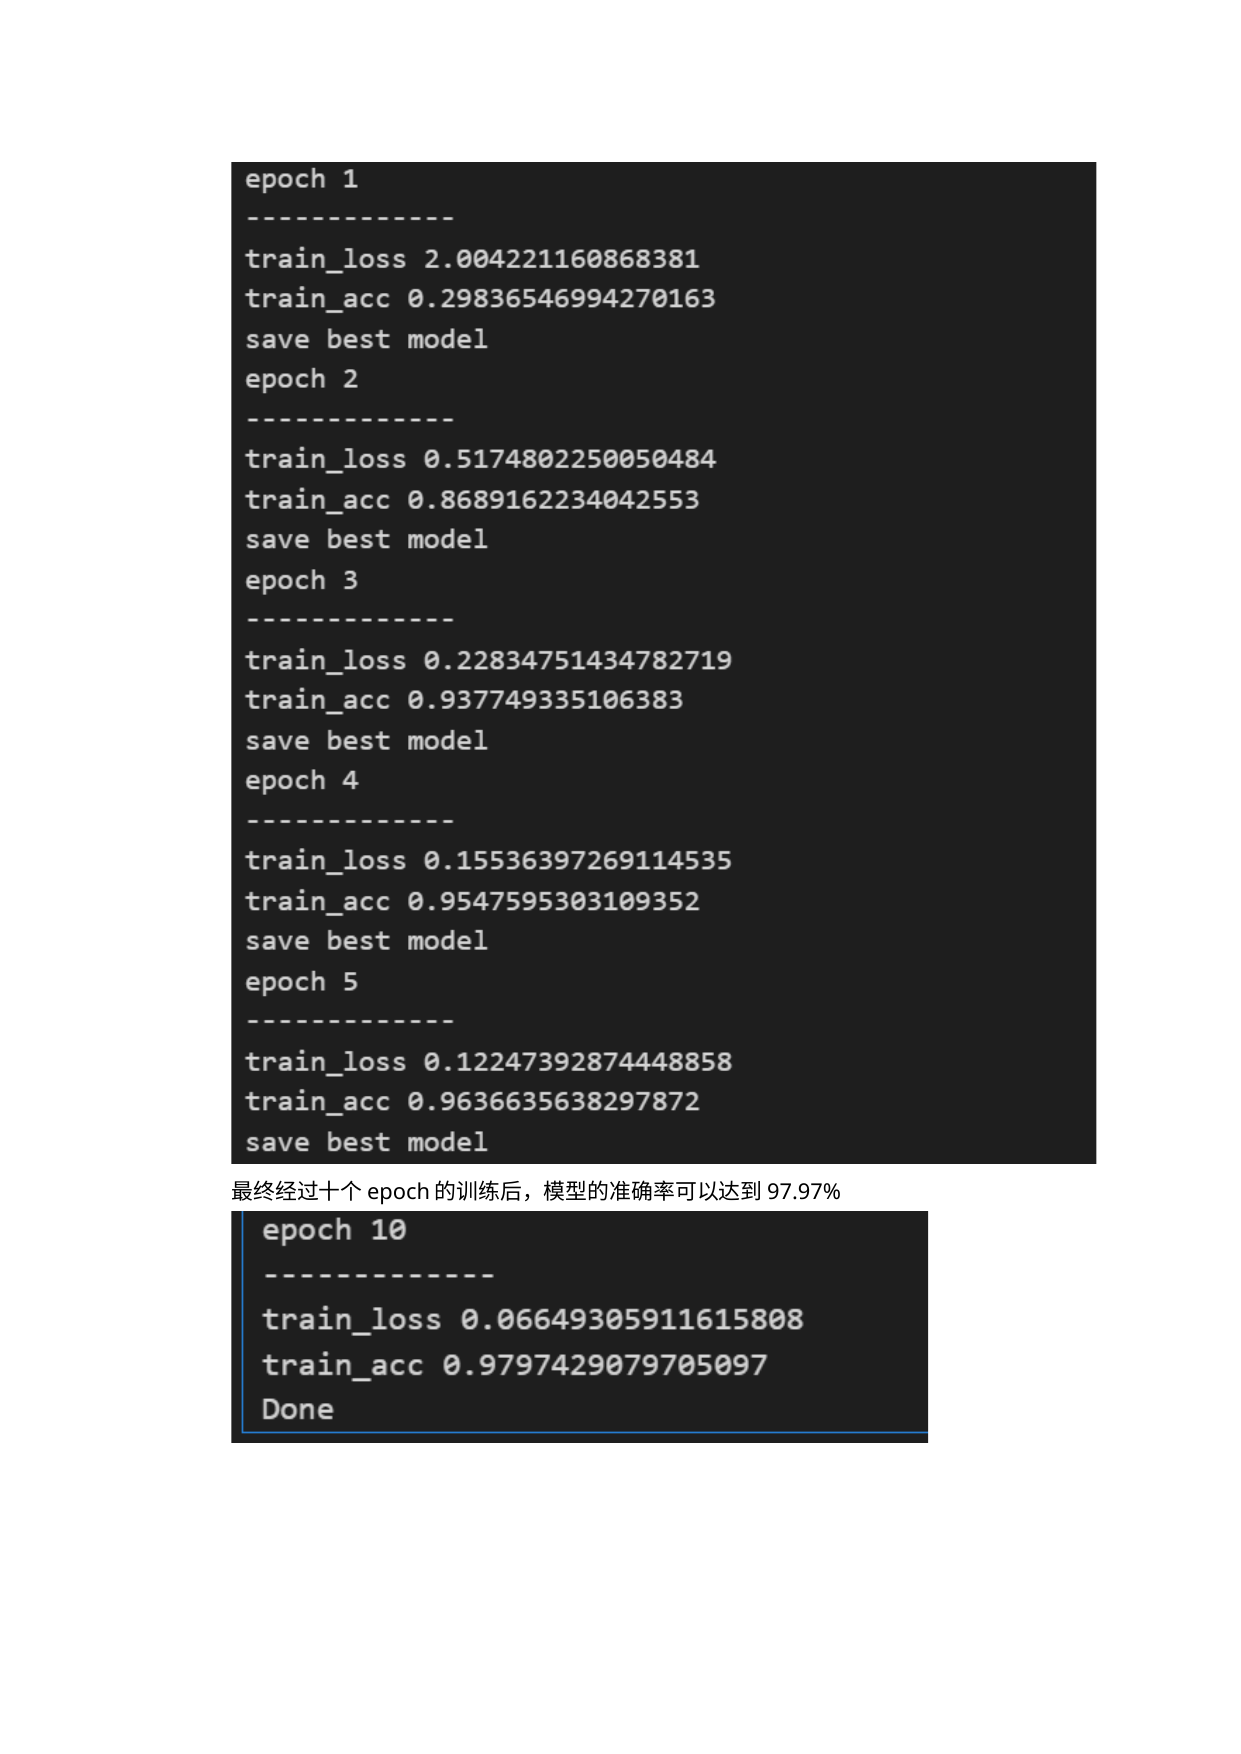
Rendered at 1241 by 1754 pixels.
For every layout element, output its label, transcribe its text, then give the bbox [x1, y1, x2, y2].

picture [231, 162, 1097, 1164]
picture [231, 1211, 929, 1443]
text 最终经过十个epoch的训练后，模型的准确率可以达到97.97% [187, 1174, 1053, 1206]
